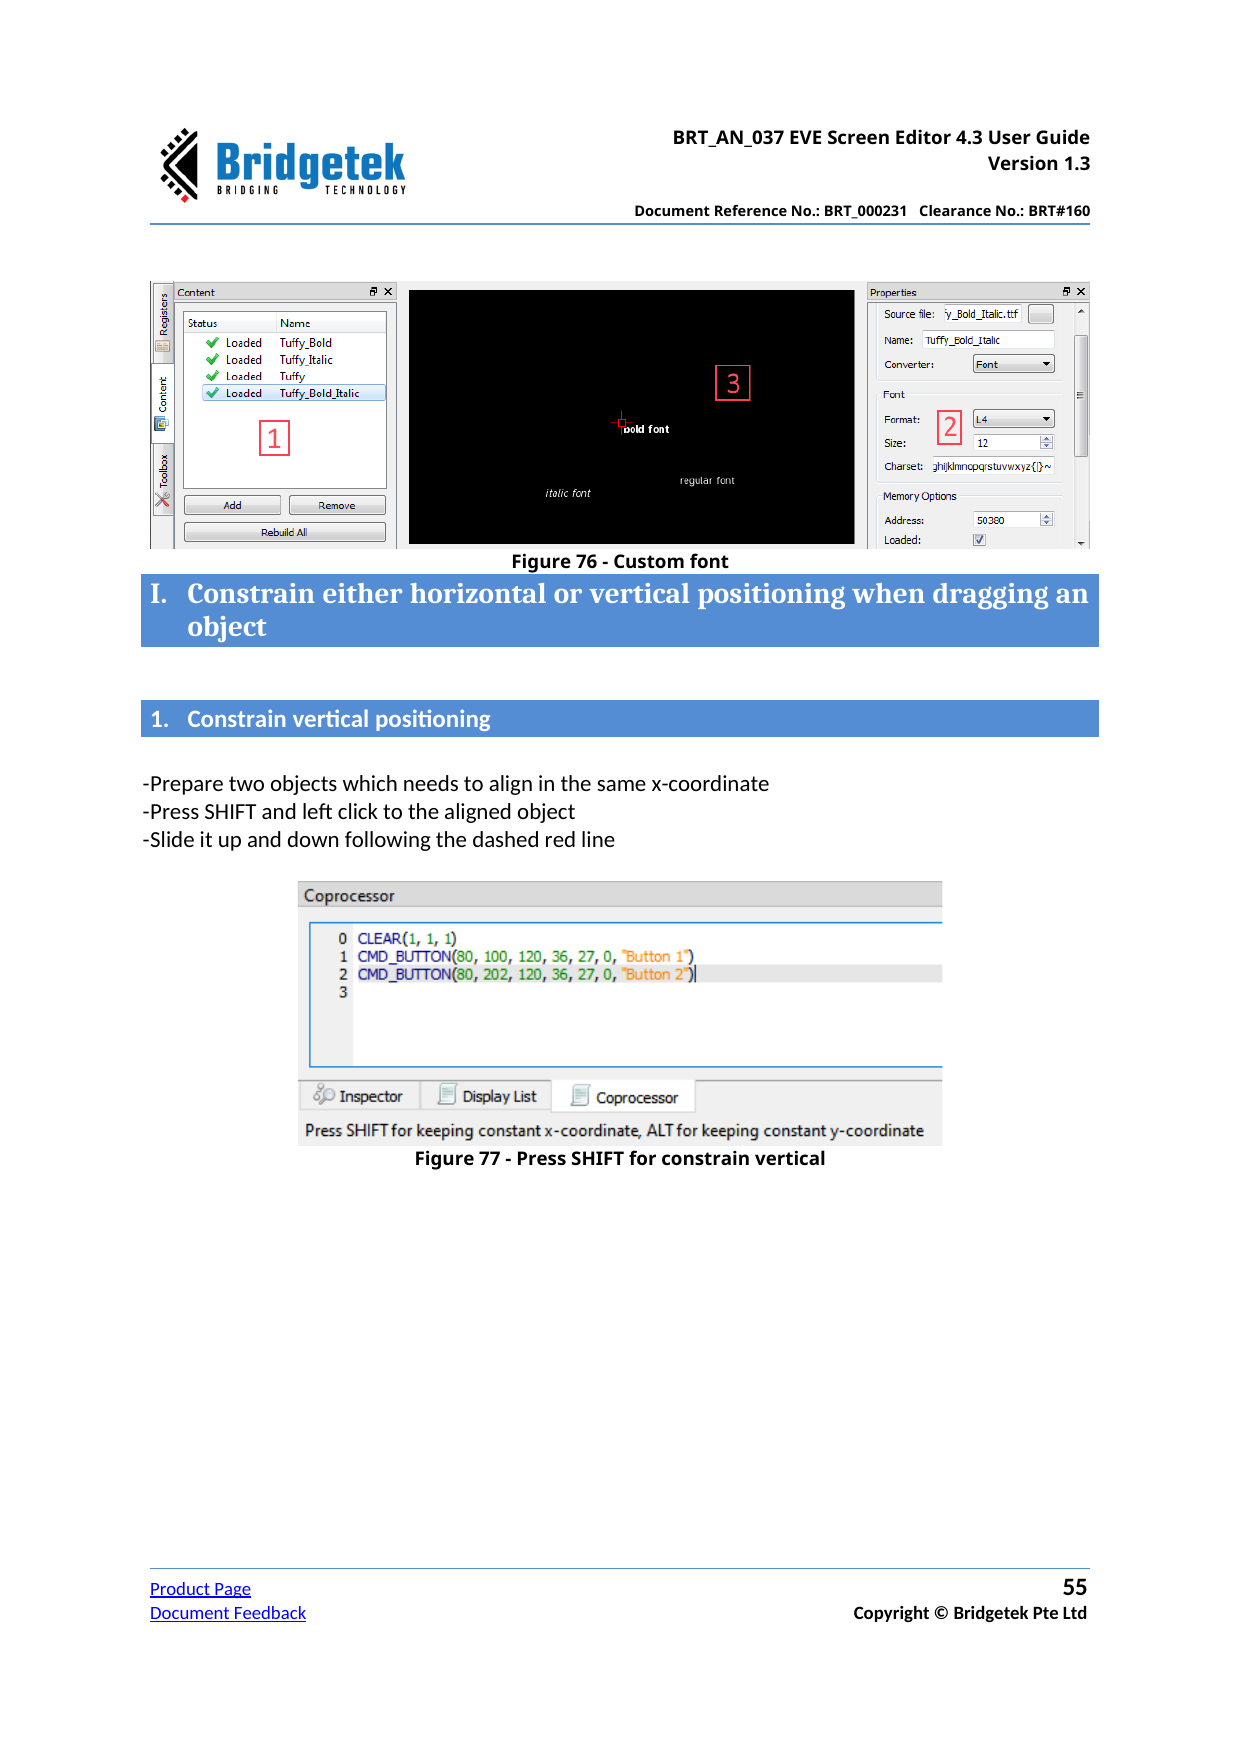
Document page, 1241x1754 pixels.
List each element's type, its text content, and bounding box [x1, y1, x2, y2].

list Slide it up and down following the dashed red line [142, 825, 1090, 853]
subtitle Constrain vertical positioning [142, 701, 1098, 736]
picture [153, 125, 409, 205]
subtitle Constrain either horizontal or vertical positioning when dragging an object [142, 575, 1098, 646]
list Prepare two objects which needs to align in the same x-coordinate [142, 769, 1090, 797]
text Figure 76 - Custom font [150, 549, 1090, 574]
list Press SHIFT and left click to the aligned object [142, 797, 1090, 825]
text Figure 77 - Press SHIFT for constrain vertical [150, 1145, 1090, 1171]
picture [297, 881, 943, 1146]
picture [150, 281, 1090, 549]
